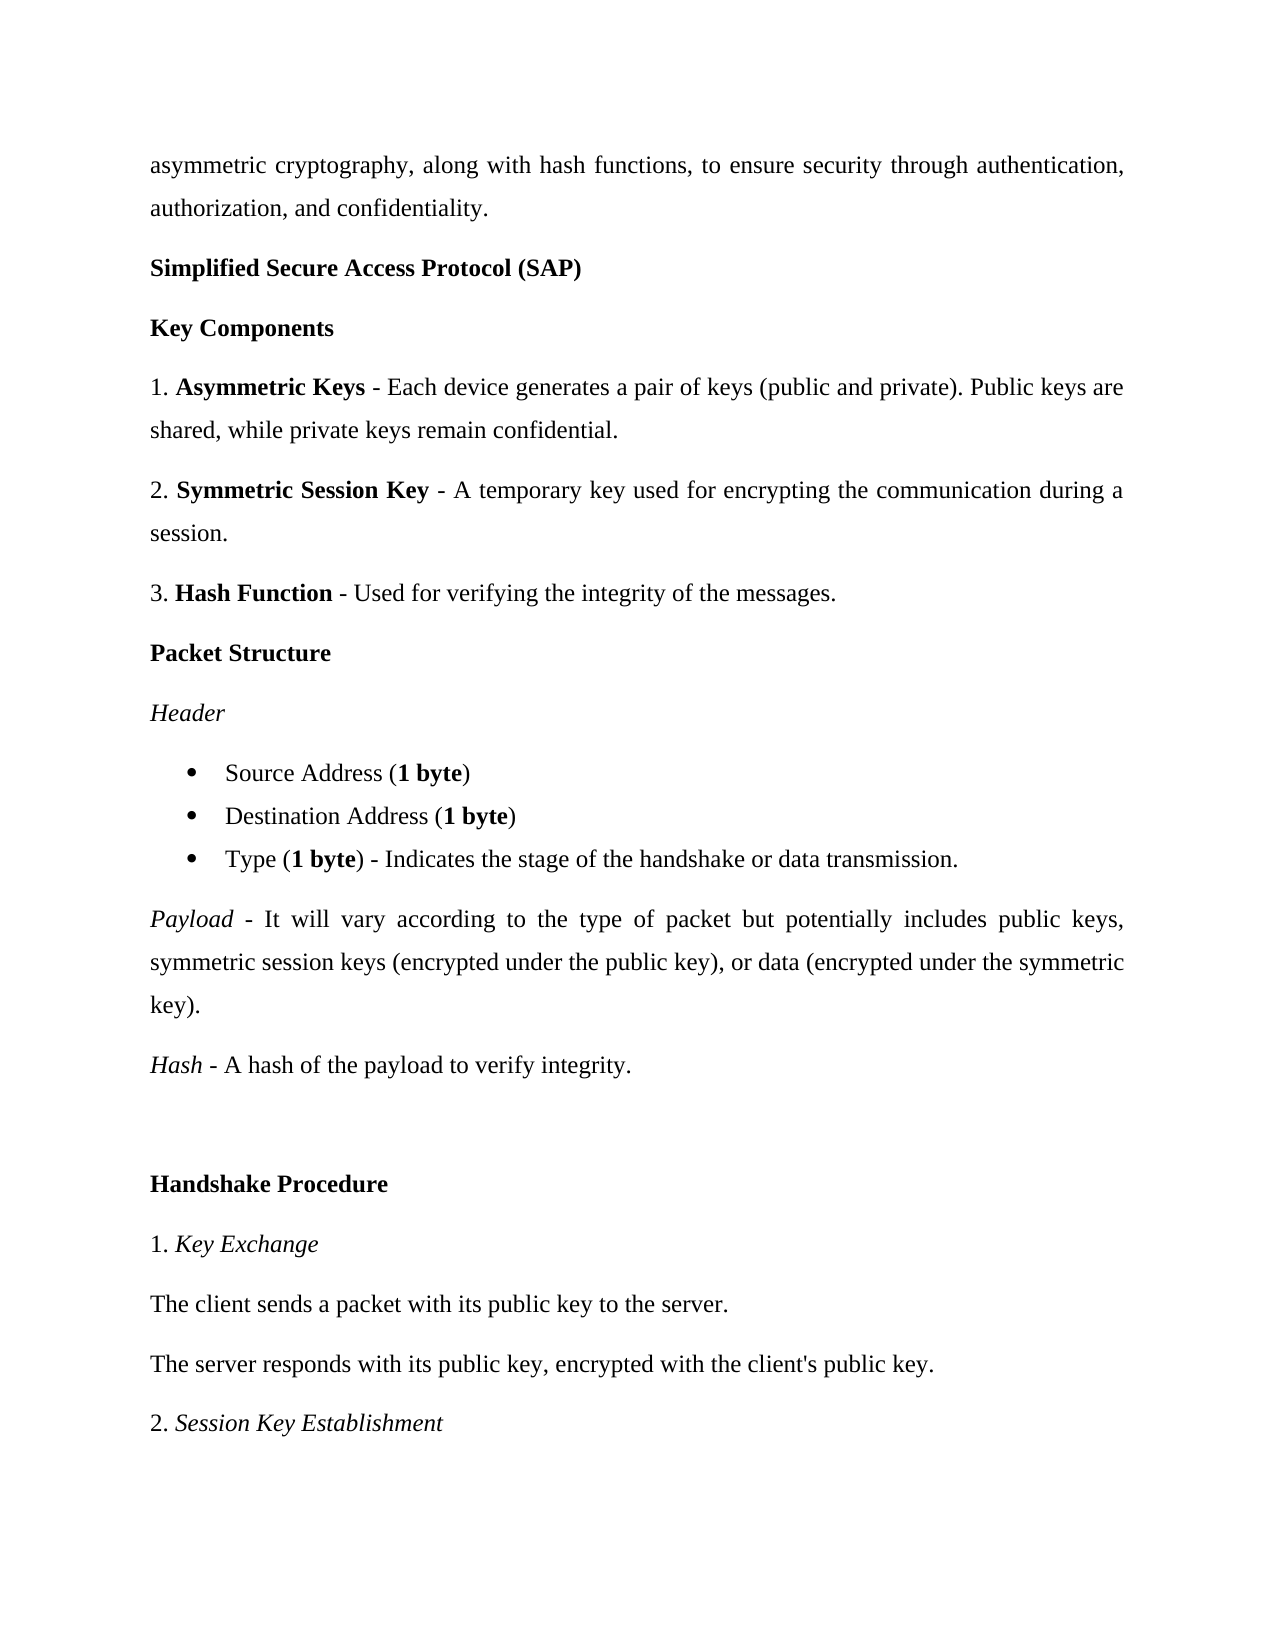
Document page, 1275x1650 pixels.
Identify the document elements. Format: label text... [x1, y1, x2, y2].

text 2. Session Key Establishment [150, 1408, 1125, 1437]
text Key Components [150, 313, 1125, 341]
list Source Address (1 byte) [187, 758, 1125, 786]
text The client sends a packet with its public key to the server. [150, 1289, 1125, 1318]
text Simplified Secure Access Protocol (SAP) [150, 253, 1125, 282]
text Packet Structure [150, 638, 1125, 667]
text 1. Key Exchange [150, 1229, 1125, 1258]
text Handshake Procedure [150, 1169, 1125, 1198]
text Payload - It will vary according to the type of packet but potentially includes public keys, symmetric session keys (encrypted under the public key), or data (encrypted under the symmetric key). [150, 904, 1125, 1019]
list Destination Address (1 byte) [187, 801, 1125, 829]
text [150, 150, 1125, 222]
text 3. Hash Function - Used for verifying the integrity of the messages. [150, 578, 1125, 607]
text Header [150, 698, 1125, 727]
text The server responds with its public key, encrypted with the client's public key. [150, 1349, 1125, 1377]
text 1. Asymmetric Keys - Each device generates a pair of keys (public and private). Public keys are shared, while private keys remain confidential. [150, 372, 1125, 444]
text Hash - A hash of the payload to verify integrity. [150, 1050, 1125, 1078]
list Type (1 byte) - Indicates the stage of the handshake or data transmission. [187, 844, 1125, 873]
text 2. Symmetric Session Key - A temporary key used for encrypting the communication during a session. [150, 475, 1125, 547]
